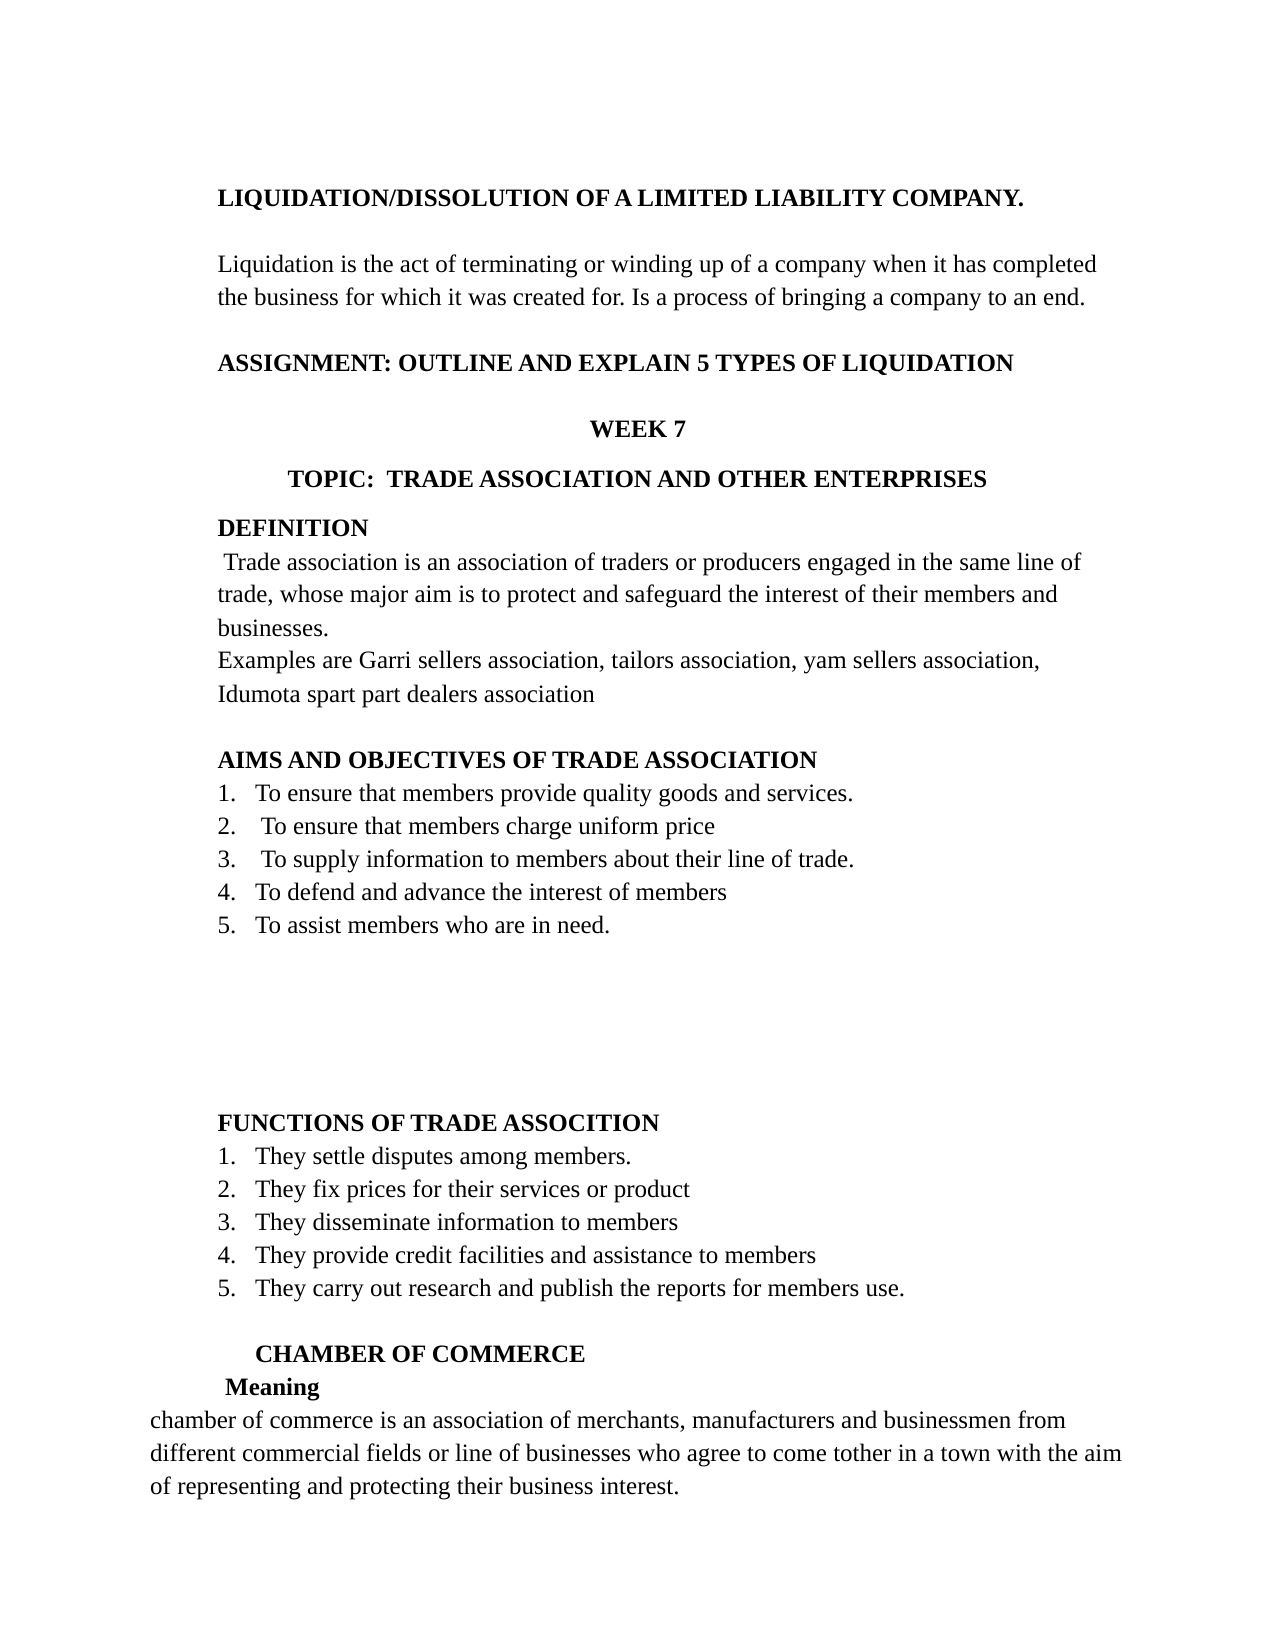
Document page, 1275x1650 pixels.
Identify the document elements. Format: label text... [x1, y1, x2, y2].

list Liquidation is the act of terminating or winding up of a company when it has completed the business for which it was created for. Is a process of bringing a company to an end. [217, 249, 1125, 311]
list Trade association is an association of traders or producers engaged in the same line of trade, whose major aim is to protect and safeguard the interest of their members and businesses. [217, 547, 1125, 641]
list DEFINITION [217, 513, 1125, 542]
text Meaning [150, 1372, 1125, 1401]
list To assist members who are in need. [217, 910, 1125, 938]
text TOPIC: TRADE ASSOCIATION AND OTHER ENTERPRISES [150, 464, 1125, 493]
list LIQUIDATION/DISSOLUTION OF A LIMITED LIABILITY COMPANY. [217, 183, 1125, 212]
list ASSIGNMENT: OUTLINE AND EXPLAIN 5 TYPES OF LIQUIDATION [217, 348, 1125, 377]
text chamber of commerce is an association of merchants, manufacturers and businessmen from different commercial fields or line of businesses who agree to come tother in a town with the aim of representing and protecting their business interest. [150, 1405, 1125, 1500]
text WEEK 7 [150, 414, 1125, 443]
list To defend and advance the interest of members [217, 877, 1125, 906]
list They carry out research and publish the reports for members use. [217, 1273, 1125, 1302]
list CHAMBER OF COMMERCE [255, 1339, 1125, 1368]
list To ensure that members charge uniform price [217, 811, 1125, 839]
list They provide credit facilities and assistance to members [217, 1240, 1125, 1269]
list Examples are Garri sellers association, tailors association, yam sellers association, Idumota spart part dealers association [217, 646, 1125, 707]
list They fix prices for their services or product [217, 1174, 1125, 1203]
list AIMS AND OBJECTIVES OF TRADE ASSOCIATION [217, 745, 1125, 773]
list They disseminate information to members [217, 1207, 1125, 1236]
text FUNCTIONS OF TRADE ASSOCITION [217, 1108, 1125, 1137]
list To supply information to members about their line of trade. [217, 844, 1125, 872]
list To ensure that members provide quality goods and services. [217, 778, 1125, 806]
list They settle disputes among members. [217, 1141, 1125, 1170]
